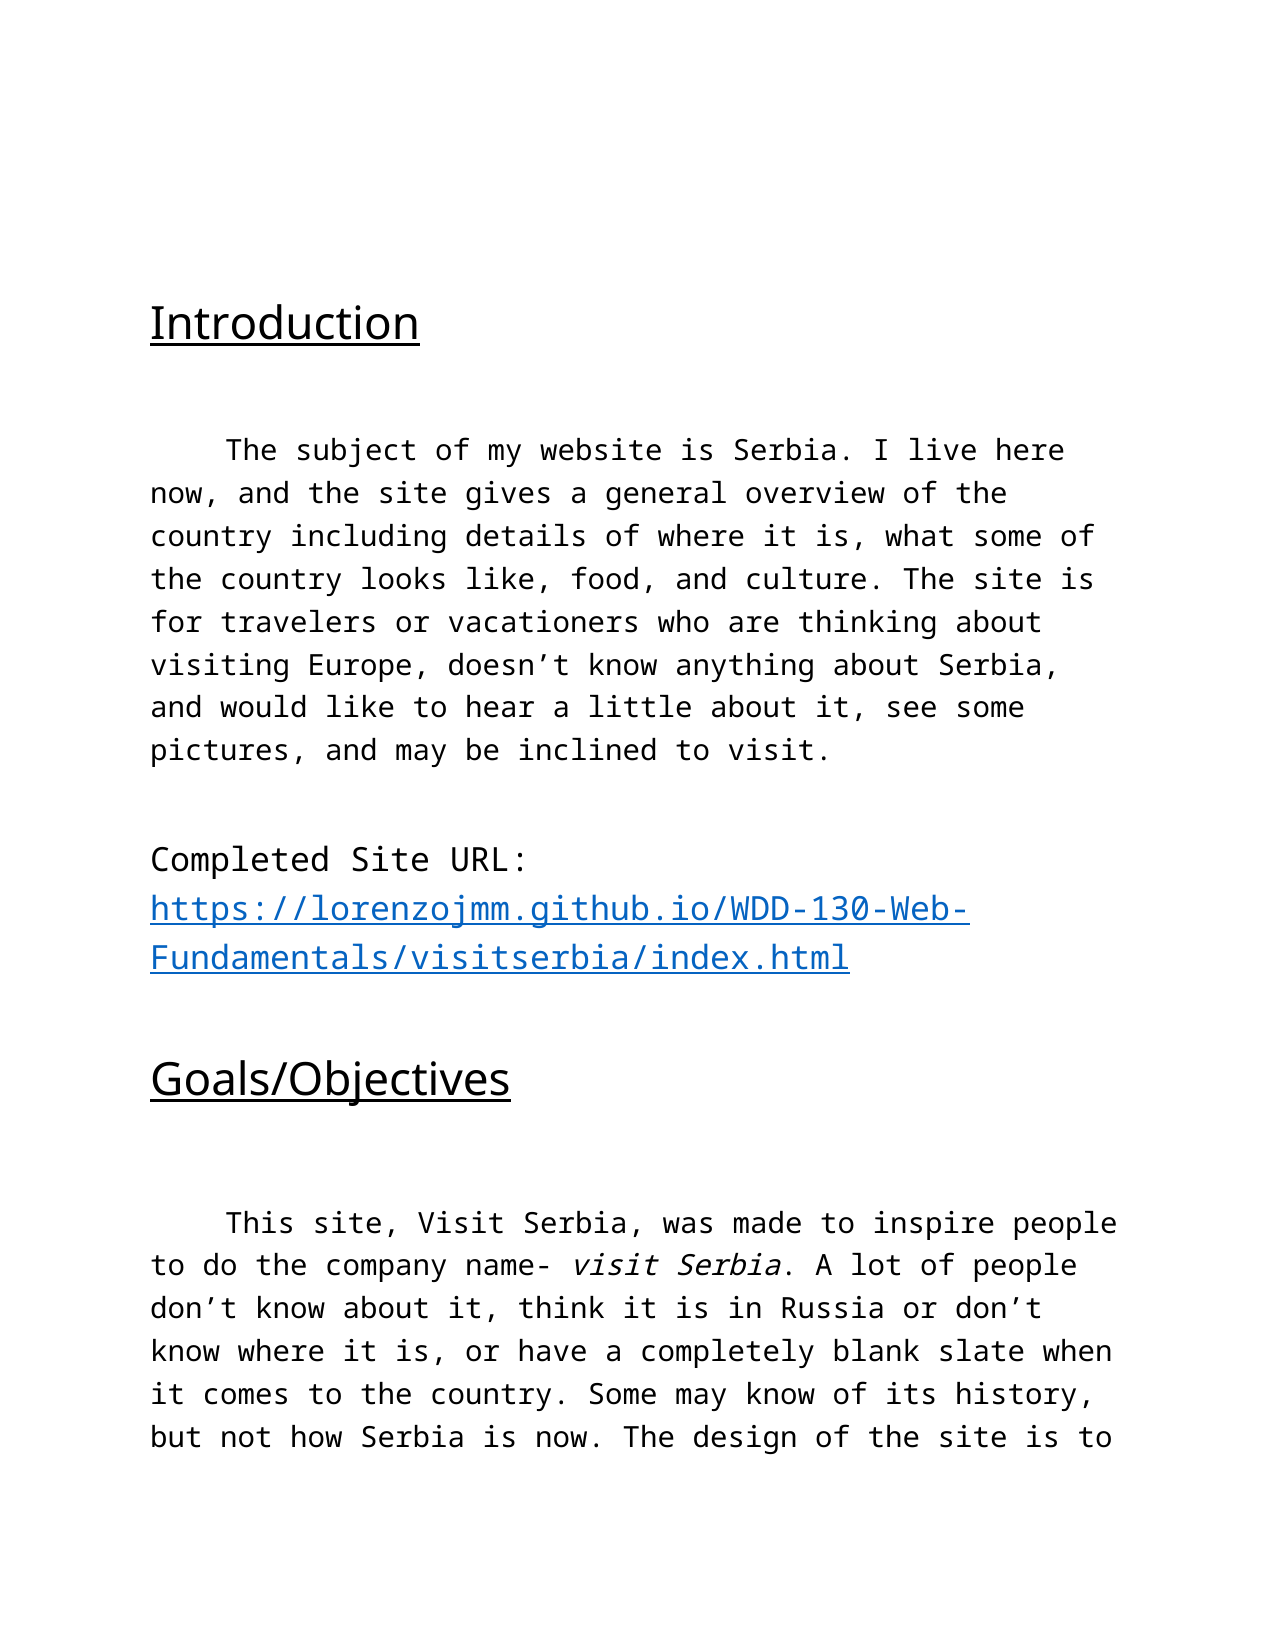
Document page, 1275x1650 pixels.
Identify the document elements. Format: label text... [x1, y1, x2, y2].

text Goals/Objectives [150, 1046, 1125, 1108]
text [150, 1202, 1125, 1456]
text The subject of my website is Serbia. I live here now, and the site gives a general overview of the country including details of where it is, what some of the country looks like, food, and culture. The site is for travelers or vacationers who are thinking about visiting Europe, doesn’t know anything about Serbia, and would like to hear a little about it, see some pictures, and may be inclined to visit. [150, 430, 1125, 769]
text Introduction [150, 291, 1125, 353]
text Completed Site URL: https://lorenzojmm.github.io/WDD-130-Web-Fundamentals/visitserbia/index.html [150, 836, 1125, 979]
